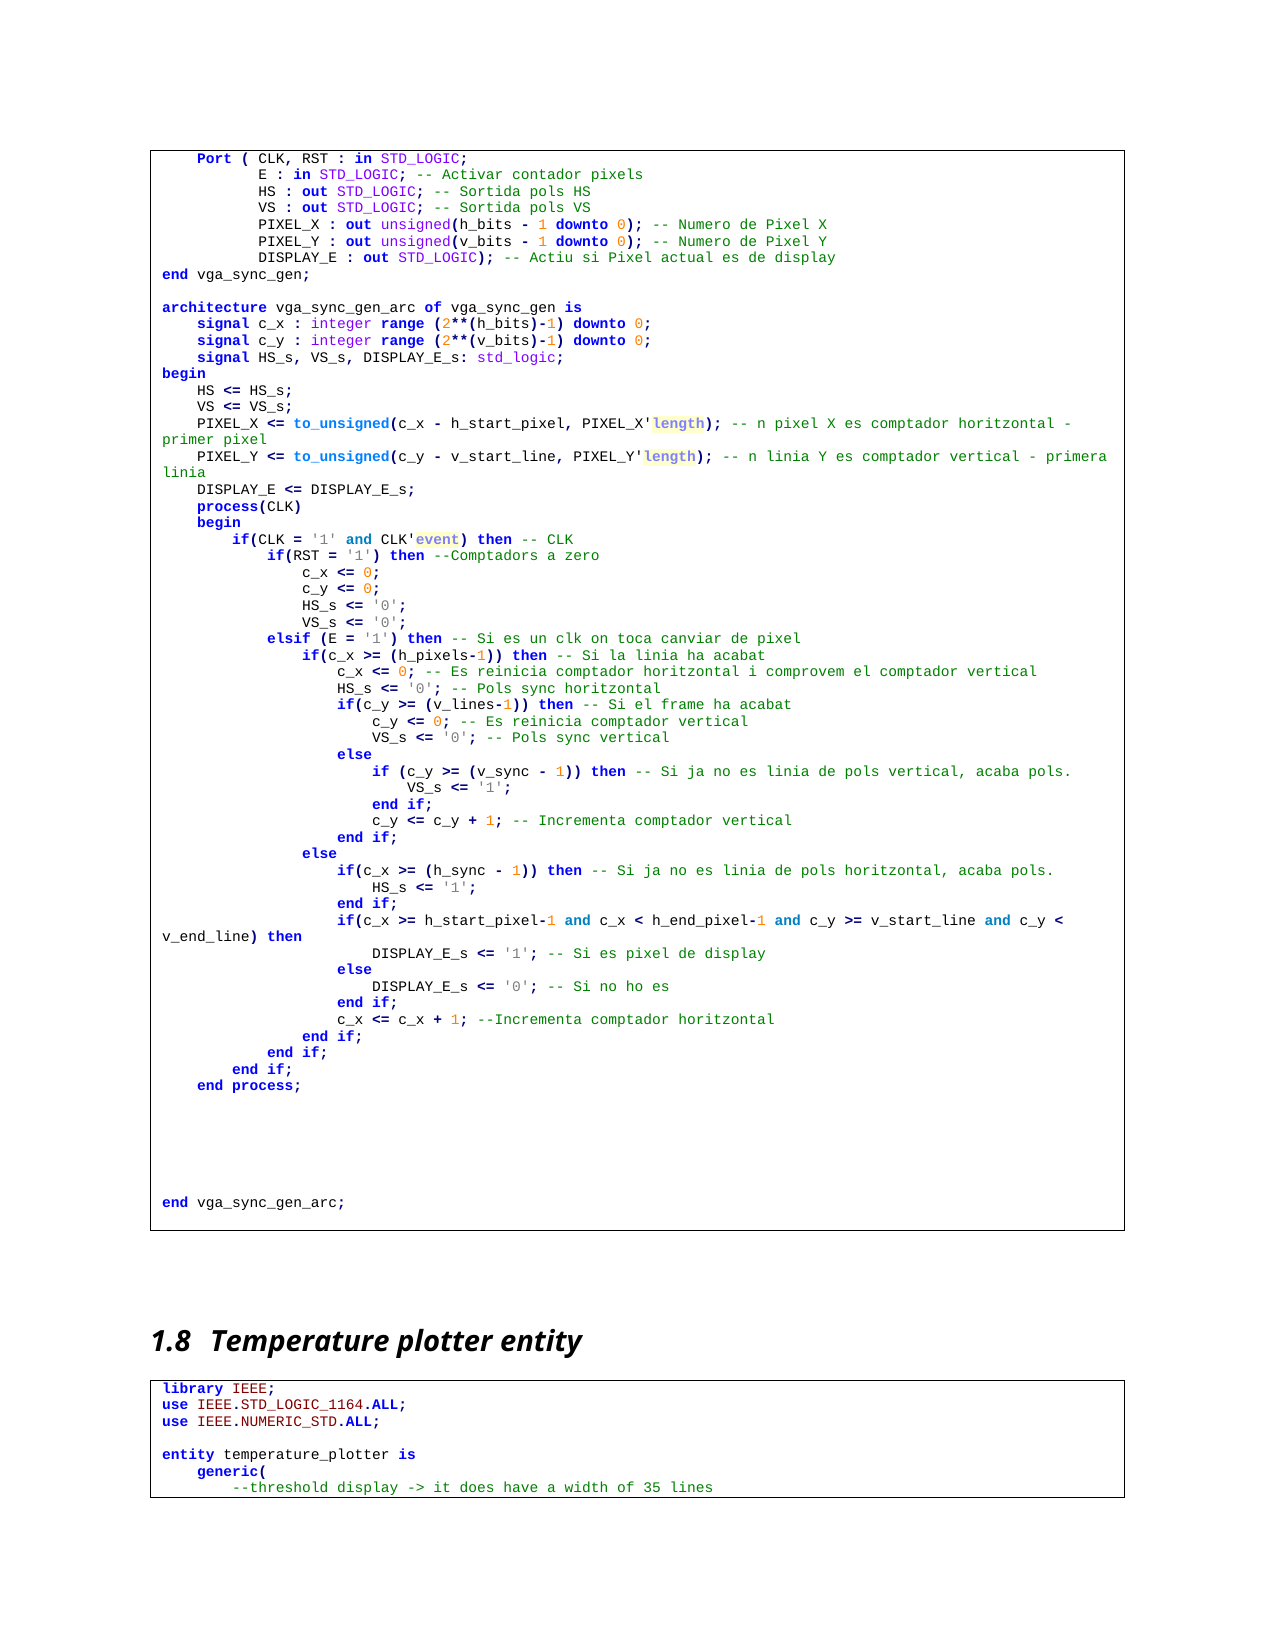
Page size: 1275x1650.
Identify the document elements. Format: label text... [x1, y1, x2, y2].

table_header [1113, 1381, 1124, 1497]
subtitle Temperature plotter entity [150, 1321, 1125, 1360]
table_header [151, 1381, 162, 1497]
